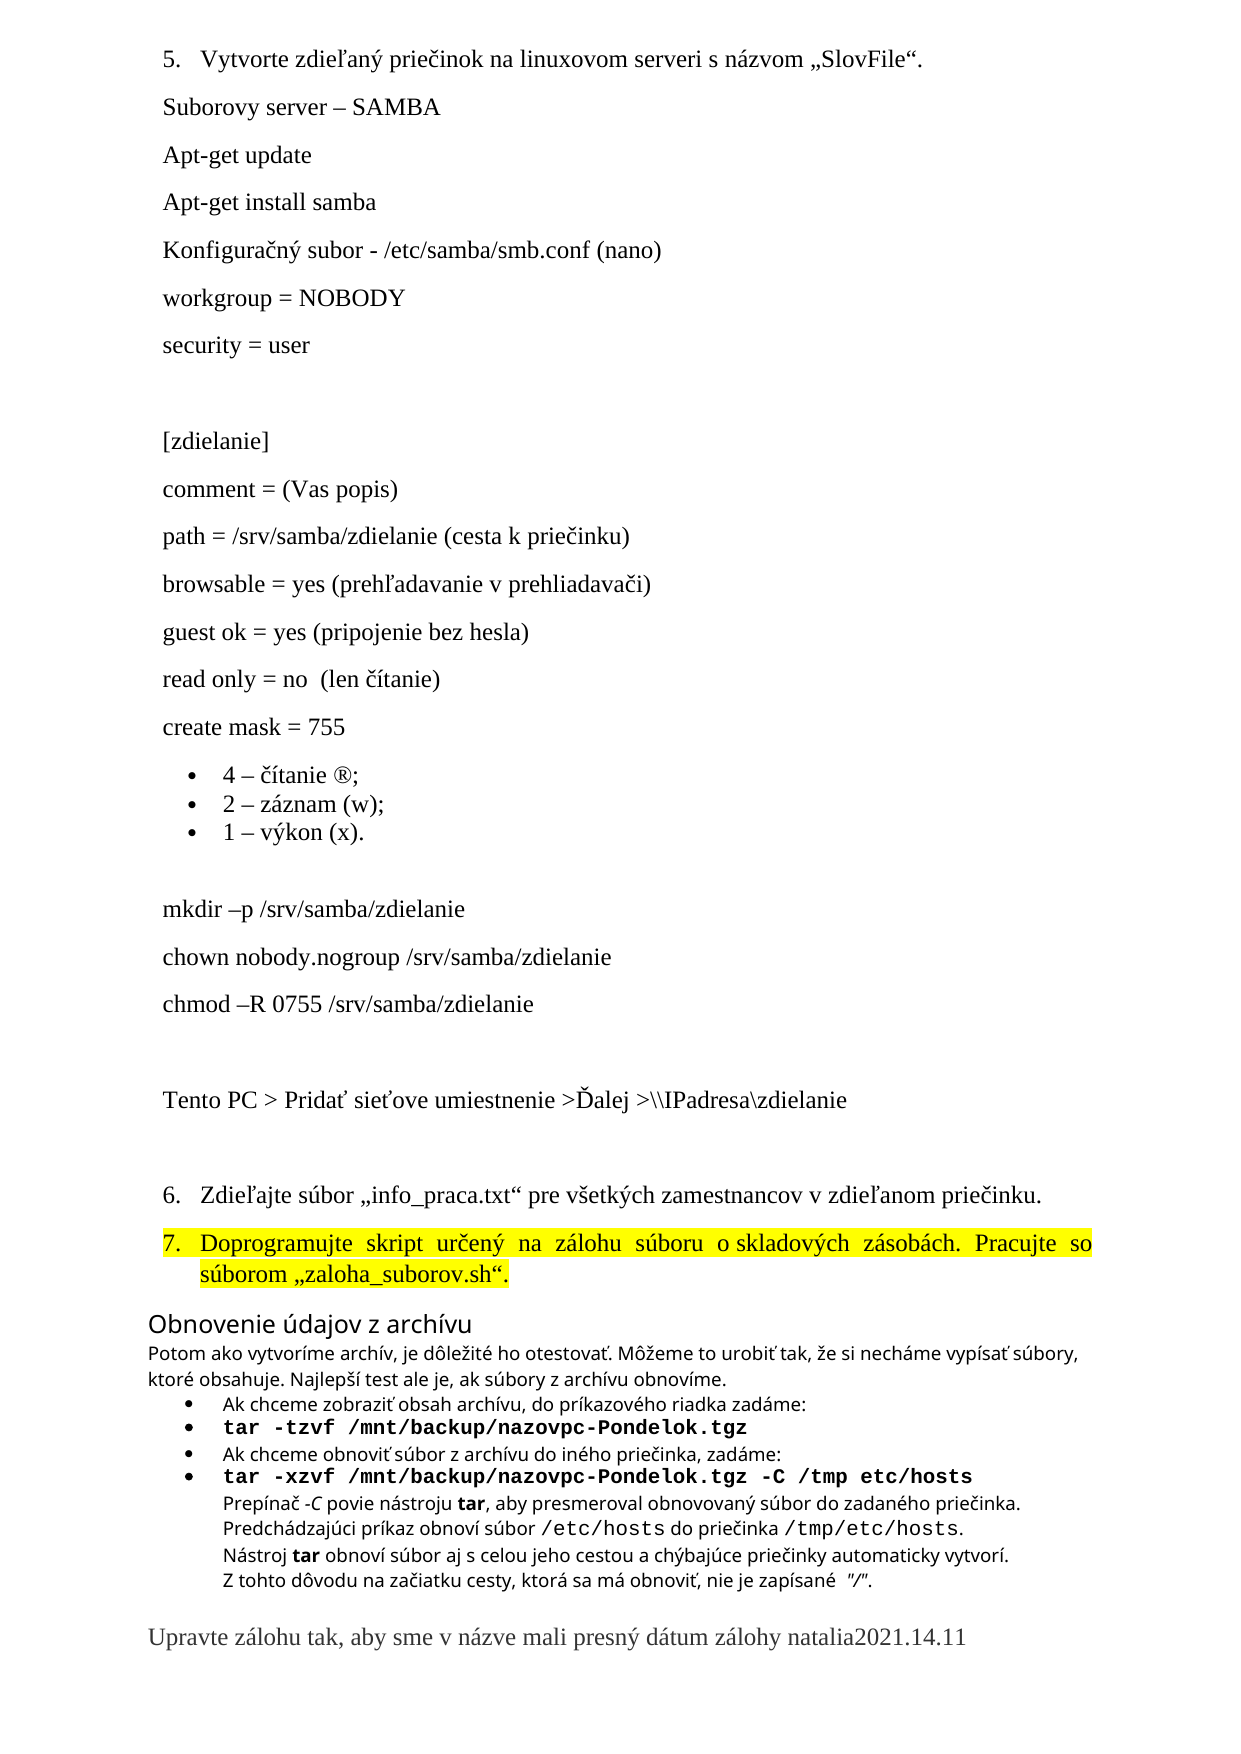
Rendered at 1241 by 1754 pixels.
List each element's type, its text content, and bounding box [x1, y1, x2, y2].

text Obnovenie údajov z archívu [148, 1307, 1093, 1341]
list create mask = 755 [162, 712, 1093, 741]
text Z tohto dôvodu na začiatku cesty, ktorá sa má obnoviť, nie je zapísané "/". [223, 1567, 1093, 1593]
text Potom ako vytvoríme archív, je dôležité ho otestovať. Môžeme to urobiť tak, že si necháme vypísať súbory, ktoré obsahuje. Najlepší test ale je, ak súbory z archívu obnovíme. [148, 1341, 1093, 1392]
list security = user [162, 331, 1093, 359]
list Ak chceme obnoviť súbor z archívu do iného priečinka, zadáme: [185, 1441, 1093, 1466]
list chmod –R 0755 /srv/samba/zdielanie [162, 989, 1093, 1018]
text Vytvorte zdieľaný priečinok na linuxovom serveri s názvom „SlovFile“. [162, 44, 1093, 73]
list browsable = yes (prehľadavanie v prehliadavači) [162, 569, 1093, 598]
list tar -tzvf /mnt/backup/nazovpc-Pondelok.tgz [185, 1417, 1093, 1441]
text Zdieľajte súbor „info_praca.txt“ pre všetkých zamestnancov v zdieľanom priečinku. [162, 1180, 1093, 1209]
list Apt-get install samba [162, 187, 1093, 216]
list [zdielanie] [162, 426, 1093, 455]
list Ak chceme zobraziť obsah archívu, do príkazového riadka zadáme: [185, 1392, 1093, 1417]
list Apt-get update [162, 140, 1093, 168]
list Tento PC > Pridať sieťove umiestnenie >Ďalej >\\IPadresa\zdielanie [162, 1085, 1093, 1113]
list guest ok = yes (pripojenie bez hesla) [162, 617, 1093, 646]
list read only = no (len čítanie) [162, 664, 1093, 693]
list Konfiguračný subor - /etc/samba/smb.conf (nano) [162, 235, 1093, 264]
text Prepínač -C povie nástroju tar, aby presmeroval obnovovaný súbor do zadaného priečinka. Predchádzajúci príkaz obnoví súbor /etc/hosts do priečinka /tmp/etc/hosts. Nástroj tar obnoví súbor aj s celou jeho cestou a chýbajúce priečinky automaticky vytvorí. [223, 1490, 1093, 1567]
list 4 – čítanie ®; [188, 760, 1093, 789]
list chown nobody.nogroup /srv/samba/zdielanie [162, 942, 1093, 970]
list mkdir –p /srv/samba/zdielanie [162, 894, 1093, 923]
list tar -xzvf /mnt/backup/nazovpc-Pondelok.tgz -C /tmp etc/hosts [185, 1466, 1093, 1490]
list Suborovy server – SAMBA [162, 92, 1093, 121]
list path = /srv/samba/zdielanie (cesta k priečinku) [162, 521, 1093, 550]
list comment = (Vas popis) [162, 474, 1093, 502]
list 1 – výkon (x). [188, 817, 1093, 846]
list workgroup = NOBODY [162, 283, 1093, 312]
list 2 – záznam (w); [188, 789, 1093, 817]
text Upravte zálohu tak, aby sme v názve mali presný dátum zálohy natalia2021.14.11 [148, 1622, 1093, 1651]
text Doprogramujte skript určený na zálohu súboru o skladových zásobách. Pracujte so súborom „zaloha_suborov.sh“. [162, 1228, 1093, 1288]
